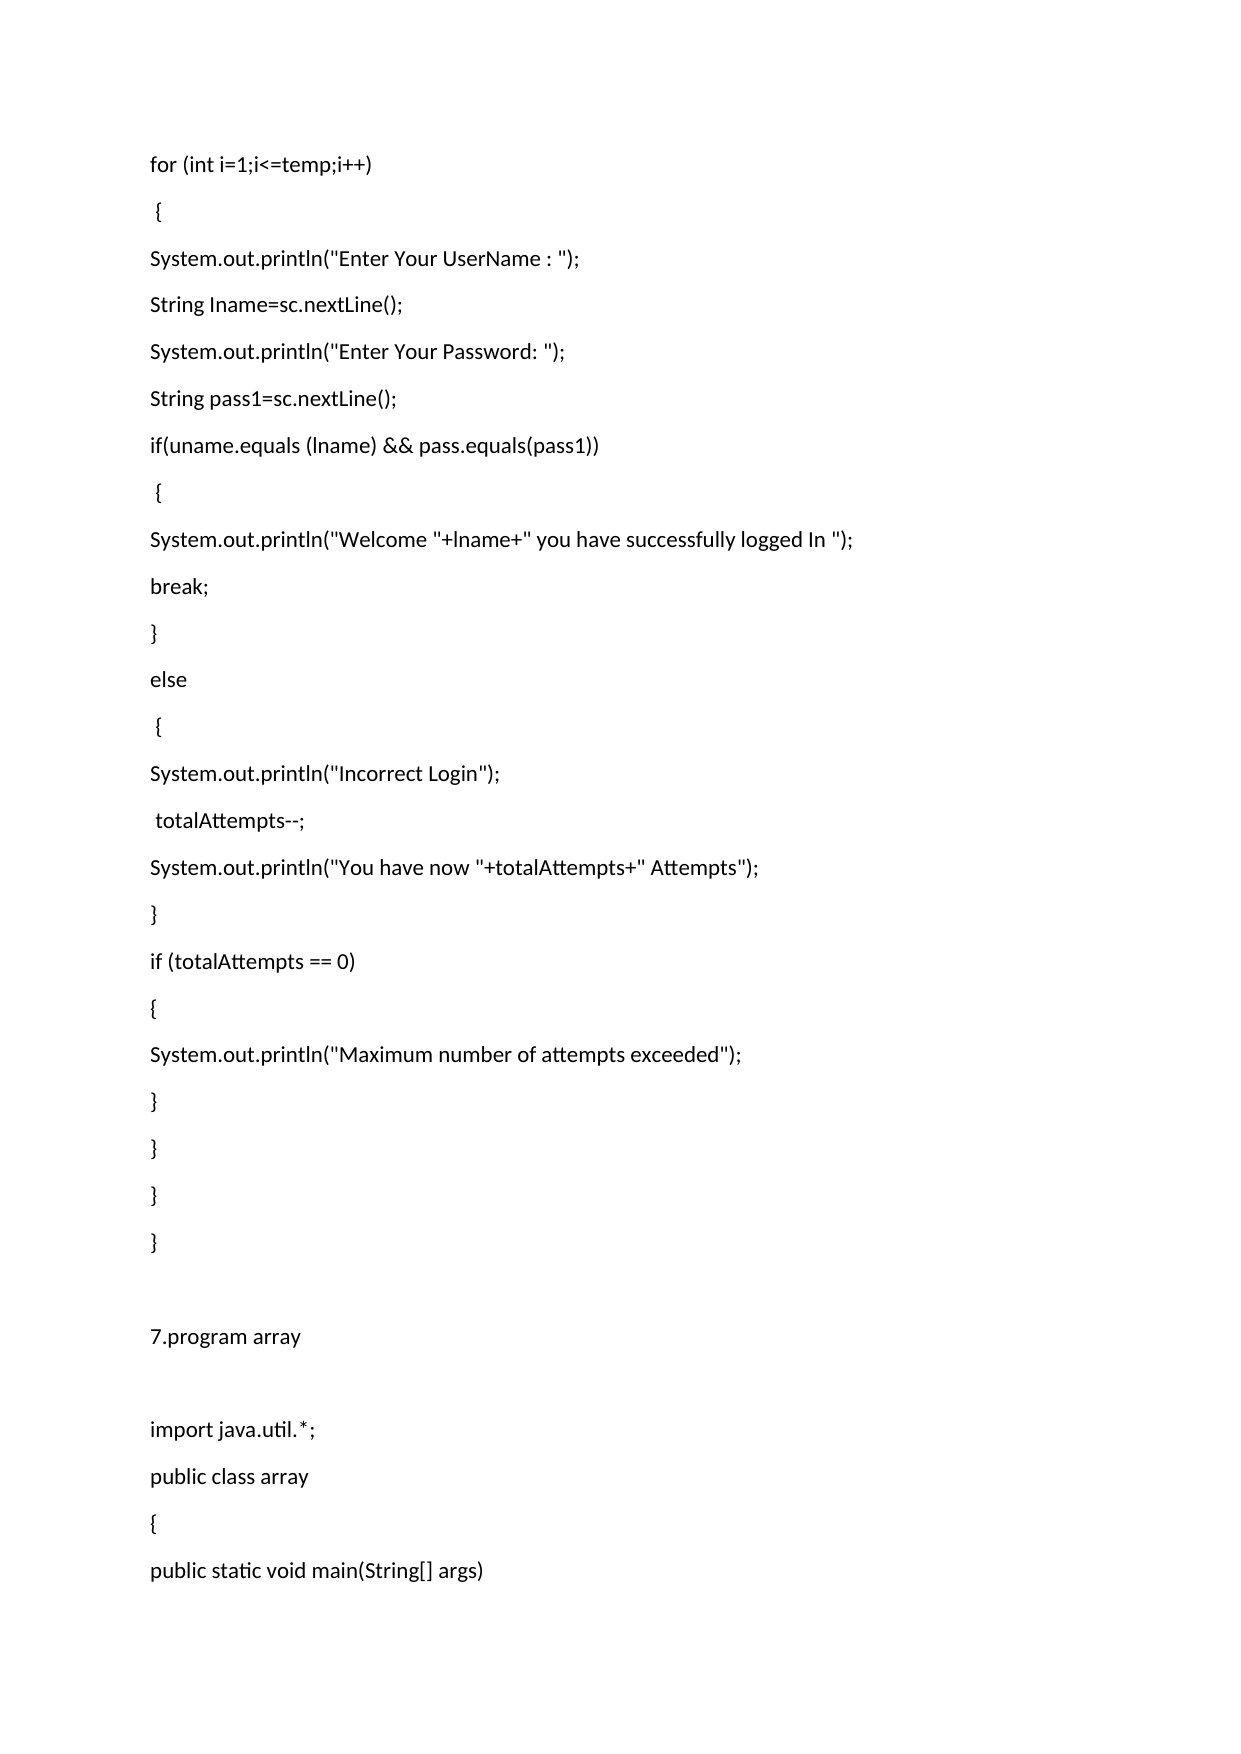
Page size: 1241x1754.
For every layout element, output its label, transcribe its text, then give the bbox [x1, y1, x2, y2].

text if (totalAttempts == 0) [150, 947, 1090, 975]
text public class array [150, 1462, 1090, 1491]
text public static void main(String[] args) [150, 1556, 1090, 1584]
text } [150, 619, 1090, 647]
text break; [150, 572, 1090, 600]
text System.out.println("Incorrect Login"); [150, 759, 1090, 787]
text String Iname=sc.nextLine(); [150, 291, 1090, 319]
text } [150, 1228, 1090, 1256]
text } [150, 1134, 1090, 1162]
text 7.program array [150, 1322, 1090, 1350]
text { [150, 478, 1090, 506]
text totalAttempts--; [150, 806, 1090, 834]
text System.out.println("Enter Your Password: "); [150, 337, 1090, 366]
text for (int i=1;i<=temp;i++) [150, 150, 1090, 178]
text { [150, 994, 1090, 1022]
text } [150, 1087, 1090, 1116]
text { [150, 712, 1090, 741]
text System.out.println("Enter Your UserName : "); [150, 244, 1090, 272]
text } [150, 900, 1090, 928]
text import java.util.*; [150, 1416, 1090, 1444]
text String pass1=sc.nextLine(); [150, 384, 1090, 412]
text if(uname.equals (lname) && pass.equals(pass1)) [150, 431, 1090, 459]
text System.out.println("Welcome "+lname+" you have successfully logged In "); [150, 525, 1090, 553]
text } [150, 1181, 1090, 1209]
text else [150, 666, 1090, 694]
text System.out.println("Maximum number of attempts exceeded"); [150, 1041, 1090, 1069]
text { [150, 1509, 1090, 1537]
text { [150, 197, 1090, 225]
text System.out.println("You have now "+totalAttempts+" Attempts"); [150, 853, 1090, 881]
